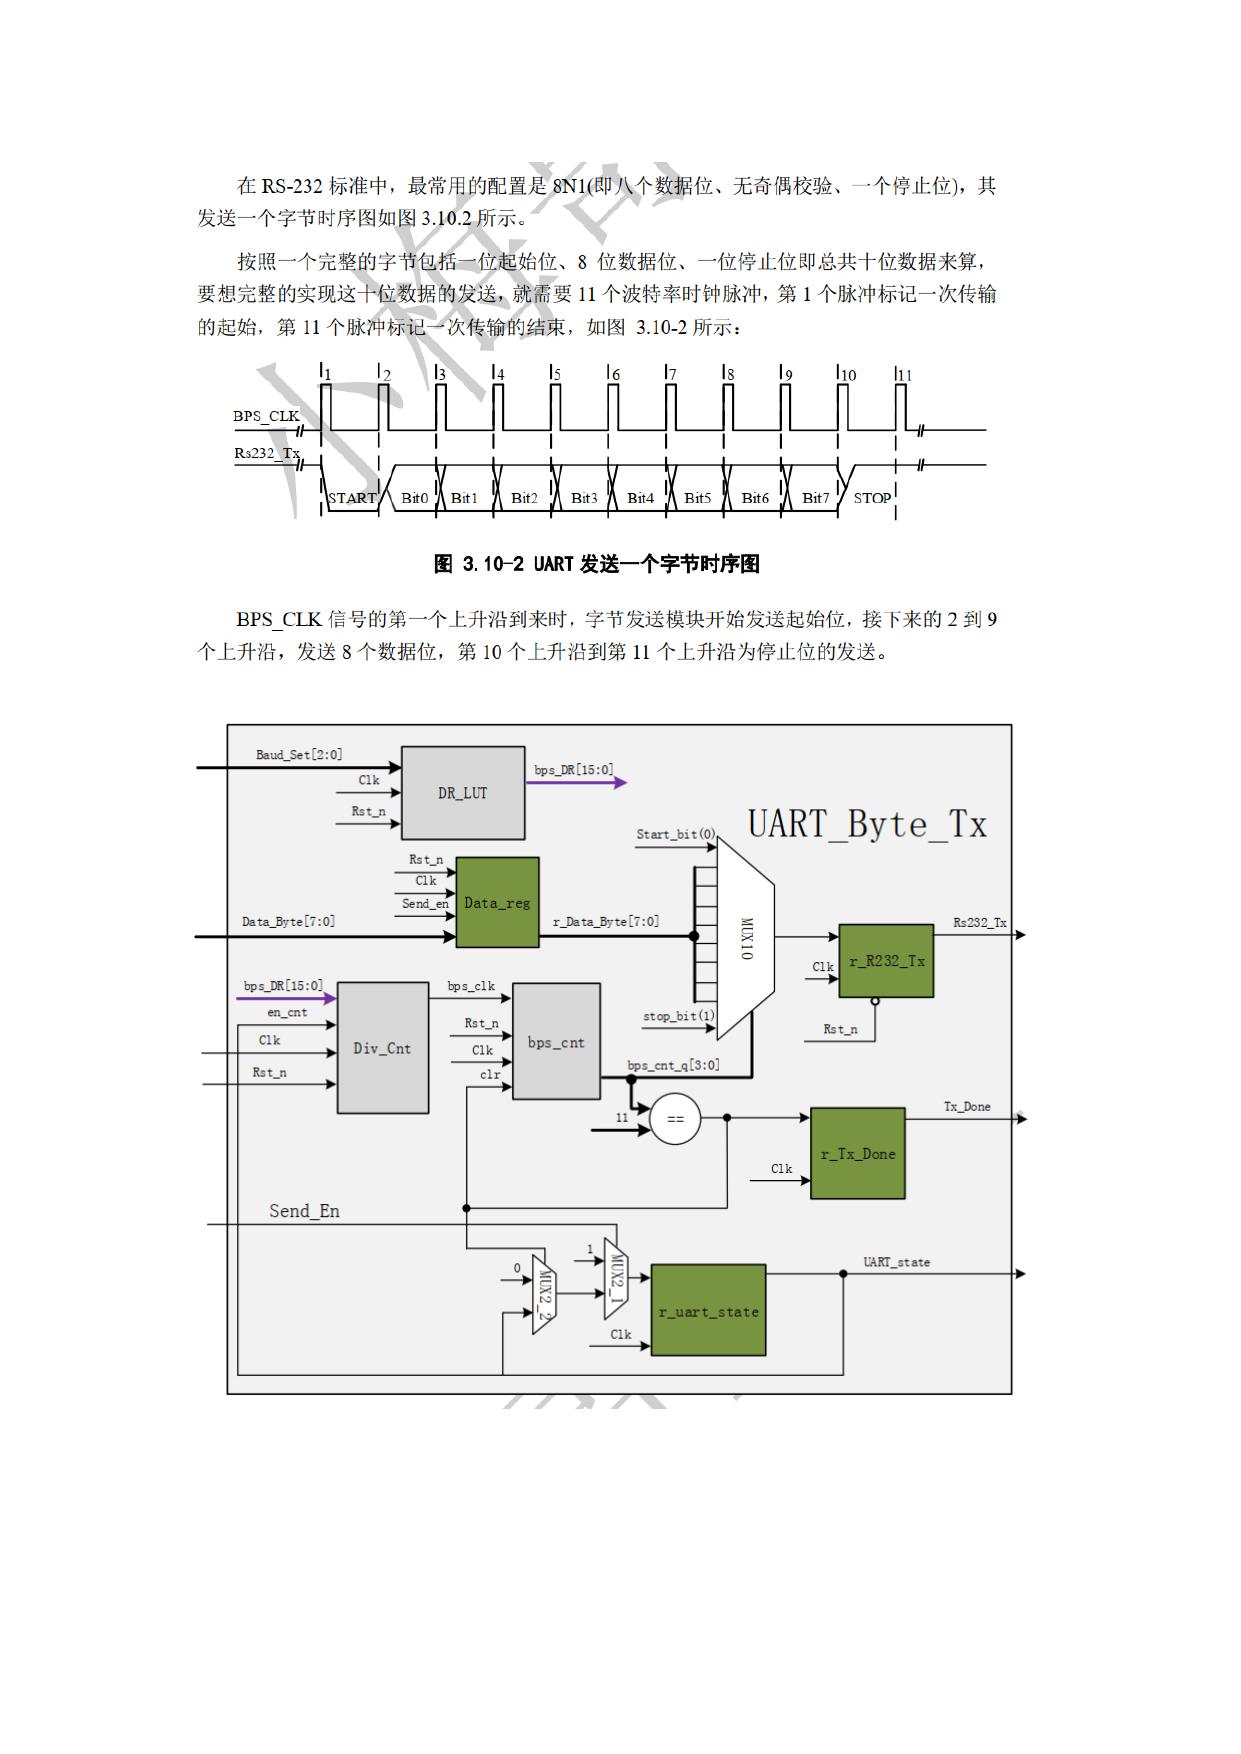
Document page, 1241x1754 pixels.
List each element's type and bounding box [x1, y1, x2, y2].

picture [187, 162, 1053, 673]
picture [187, 714, 1053, 1409]
